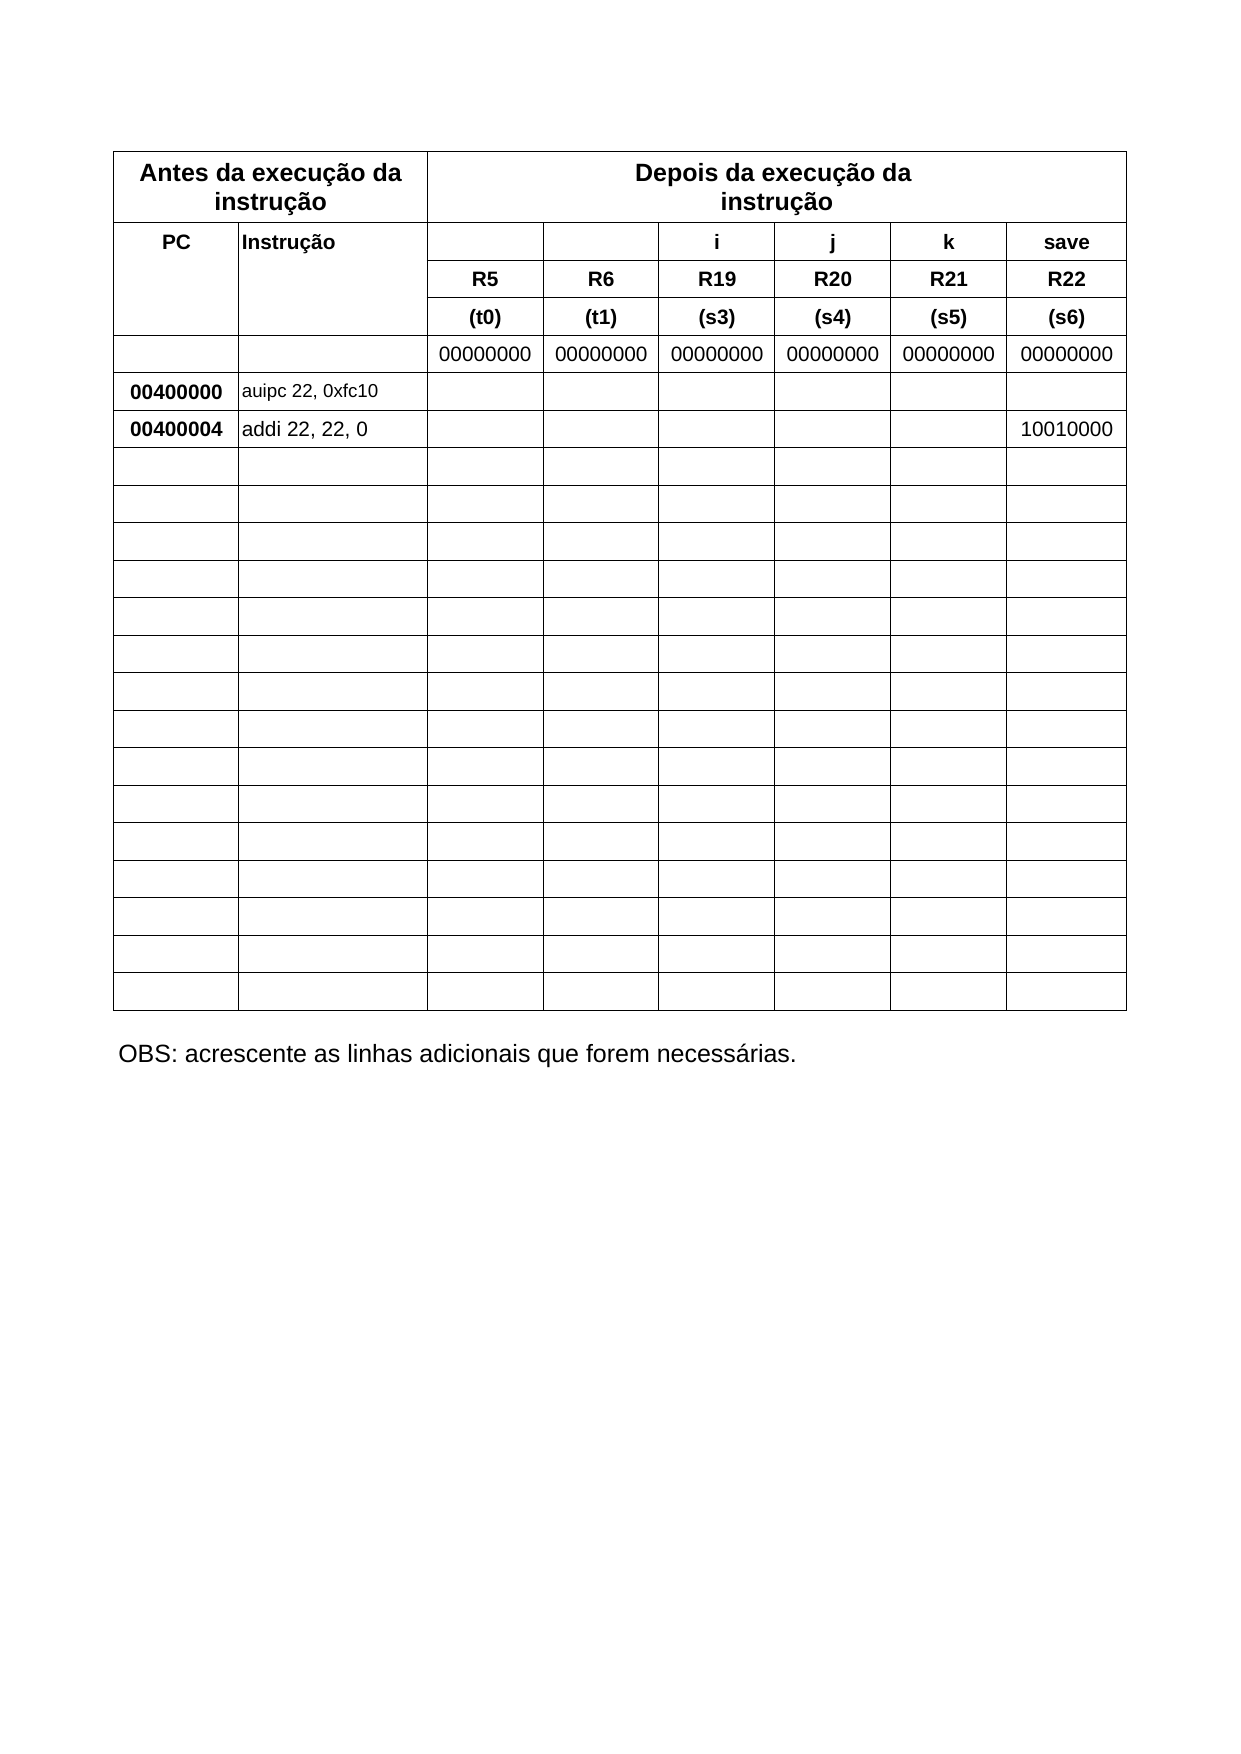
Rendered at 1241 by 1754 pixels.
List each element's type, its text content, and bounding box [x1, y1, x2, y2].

table_cell [428, 636, 543, 672]
table_cell [659, 636, 774, 672]
table_cell [1007, 636, 1126, 672]
table_cell [428, 373, 543, 410]
table_cell (s4) [775, 298, 890, 335]
table_cell [659, 486, 774, 522]
table_cell [1007, 523, 1126, 560]
table_cell 00400000 [114, 373, 238, 410]
table_cell [659, 561, 774, 597]
table_cell [775, 448, 890, 485]
table_cell [659, 598, 774, 635]
table_cell i [659, 223, 774, 260]
table_cell [775, 936, 890, 972]
table_cell [544, 373, 658, 410]
table_cell [1007, 373, 1126, 410]
table_cell [775, 823, 890, 860]
table_cell [544, 561, 658, 597]
table_cell [891, 636, 1006, 672]
table_cell [775, 673, 890, 710]
table_cell [544, 673, 658, 710]
table_header Depois da execução da instrução [428, 152, 1126, 222]
table_cell [891, 711, 1006, 747]
table_cell [775, 898, 890, 935]
table_cell [1007, 936, 1126, 972]
table_cell [428, 898, 543, 935]
table_cell [239, 711, 427, 747]
table_cell (t1) [544, 298, 658, 335]
table_cell [659, 823, 774, 860]
table_cell j [775, 223, 890, 260]
table_cell [239, 336, 427, 372]
table_cell [239, 936, 427, 972]
table_cell [114, 673, 238, 710]
table_cell [114, 823, 238, 860]
table_cell [428, 598, 543, 635]
table_cell [775, 636, 890, 672]
table_cell [428, 748, 543, 785]
table_cell [659, 973, 774, 1010]
table_header Antes da execução da instrução [114, 152, 427, 222]
table_cell PC [114, 223, 238, 335]
table_cell [239, 598, 427, 635]
table_cell [1007, 861, 1126, 897]
table_cell [659, 448, 774, 485]
table_cell [239, 786, 427, 822]
table_cell [891, 936, 1006, 972]
table_cell [544, 223, 658, 260]
table_cell [428, 786, 543, 822]
table_cell 00400004 [114, 411, 238, 447]
table_cell [775, 786, 890, 822]
table_cell [659, 936, 774, 972]
table_cell [114, 861, 238, 897]
table_cell [775, 973, 890, 1010]
table_cell [544, 861, 658, 897]
table_cell [891, 973, 1006, 1010]
table_cell 10010000 [1007, 411, 1126, 447]
table_cell [891, 411, 1006, 447]
table_cell [239, 561, 427, 597]
table_cell [239, 898, 427, 935]
table_cell [1007, 823, 1126, 860]
table_cell [544, 411, 658, 447]
table_cell [114, 936, 238, 972]
table_cell [775, 711, 890, 747]
table_cell [114, 561, 238, 597]
table_cell R19 [659, 261, 774, 297]
table_cell [114, 448, 238, 485]
table_cell [239, 748, 427, 785]
table_cell [544, 486, 658, 522]
table_cell 00000000 [544, 336, 658, 372]
table_cell [891, 448, 1006, 485]
table_cell [544, 823, 658, 860]
table_cell [775, 486, 890, 522]
table_cell [659, 711, 774, 747]
table_cell [428, 673, 543, 710]
table_cell auipc 22, 0xfc10 [239, 373, 427, 410]
table_cell [544, 973, 658, 1010]
table_cell [891, 373, 1006, 410]
table_cell R6 [544, 261, 658, 297]
table_cell [239, 973, 427, 1010]
table_cell [239, 823, 427, 860]
table_cell 00000000 [775, 336, 890, 372]
table_cell R5 [428, 261, 543, 297]
table_cell [659, 861, 774, 897]
table_cell addi 22, 22, 0 [239, 411, 427, 447]
table_cell Instrução [239, 223, 427, 335]
table_cell (t0) [428, 298, 543, 335]
table_cell [775, 598, 890, 635]
table_cell [428, 711, 543, 747]
table_cell 00000000 [659, 336, 774, 372]
table_cell [239, 636, 427, 672]
table_cell [891, 786, 1006, 822]
table_cell [428, 936, 543, 972]
text OBS: acrescente as linhas adicionais que forem necessárias. [118, 1039, 1122, 1068]
table_cell [114, 598, 238, 635]
table_cell [891, 486, 1006, 522]
table_cell [659, 373, 774, 410]
table_cell [659, 748, 774, 785]
table_cell [428, 223, 543, 260]
table_cell [114, 786, 238, 822]
table_cell [239, 673, 427, 710]
table_cell [428, 561, 543, 597]
table_cell [659, 523, 774, 560]
table_cell (s5) [891, 298, 1006, 335]
table_cell [891, 598, 1006, 635]
table_cell (s6) [1007, 298, 1126, 335]
table_cell [544, 748, 658, 785]
table_cell 00000000 [428, 336, 543, 372]
table_cell [1007, 486, 1126, 522]
table_cell [891, 673, 1006, 710]
table_cell [1007, 561, 1126, 597]
table_cell [775, 411, 890, 447]
table_cell [659, 411, 774, 447]
table_cell [544, 523, 658, 560]
table_cell [659, 786, 774, 822]
table_cell [428, 823, 543, 860]
table_cell [114, 336, 238, 372]
table_cell [1007, 673, 1126, 710]
table_cell [544, 711, 658, 747]
table_cell [775, 748, 890, 785]
table_cell [239, 861, 427, 897]
table_cell save [1007, 223, 1126, 260]
table_cell [891, 823, 1006, 860]
table_cell [544, 898, 658, 935]
table_cell [1007, 448, 1126, 485]
table_cell [544, 448, 658, 485]
table_cell [775, 523, 890, 560]
table_cell [114, 973, 238, 1010]
table_cell [1007, 711, 1126, 747]
table_cell [114, 748, 238, 785]
table_cell [114, 898, 238, 935]
table_cell 00000000 [891, 336, 1006, 372]
table_cell [775, 373, 890, 410]
table_cell [891, 523, 1006, 560]
table_cell [239, 448, 427, 485]
table_cell [114, 523, 238, 560]
table_cell [114, 636, 238, 672]
table_cell R21 [891, 261, 1006, 297]
table_cell [1007, 748, 1126, 785]
table_cell [428, 411, 543, 447]
table_cell [1007, 898, 1126, 935]
table_cell [114, 711, 238, 747]
table_cell [239, 523, 427, 560]
table_cell [1007, 786, 1126, 822]
table_cell [775, 561, 890, 597]
table_cell [428, 448, 543, 485]
table_cell [428, 973, 543, 1010]
table_cell [544, 636, 658, 672]
table_cell [1007, 598, 1126, 635]
table_cell [239, 486, 427, 522]
table_cell [428, 486, 543, 522]
table_cell 00000000 [1007, 336, 1126, 372]
table_cell k [891, 223, 1006, 260]
table_cell [891, 561, 1006, 597]
table_cell [891, 861, 1006, 897]
table_cell [114, 486, 238, 522]
table_cell [544, 936, 658, 972]
table_cell [544, 786, 658, 822]
table_cell [891, 748, 1006, 785]
table_cell [659, 898, 774, 935]
table_cell [775, 861, 890, 897]
table_cell [1007, 973, 1126, 1010]
table_cell [428, 523, 543, 560]
table_cell R20 [775, 261, 890, 297]
table_cell [544, 598, 658, 635]
table_cell R22 [1007, 261, 1126, 297]
table_cell [428, 861, 543, 897]
table_cell (s3) [659, 298, 774, 335]
table_cell [659, 673, 774, 710]
table_cell [891, 898, 1006, 935]
